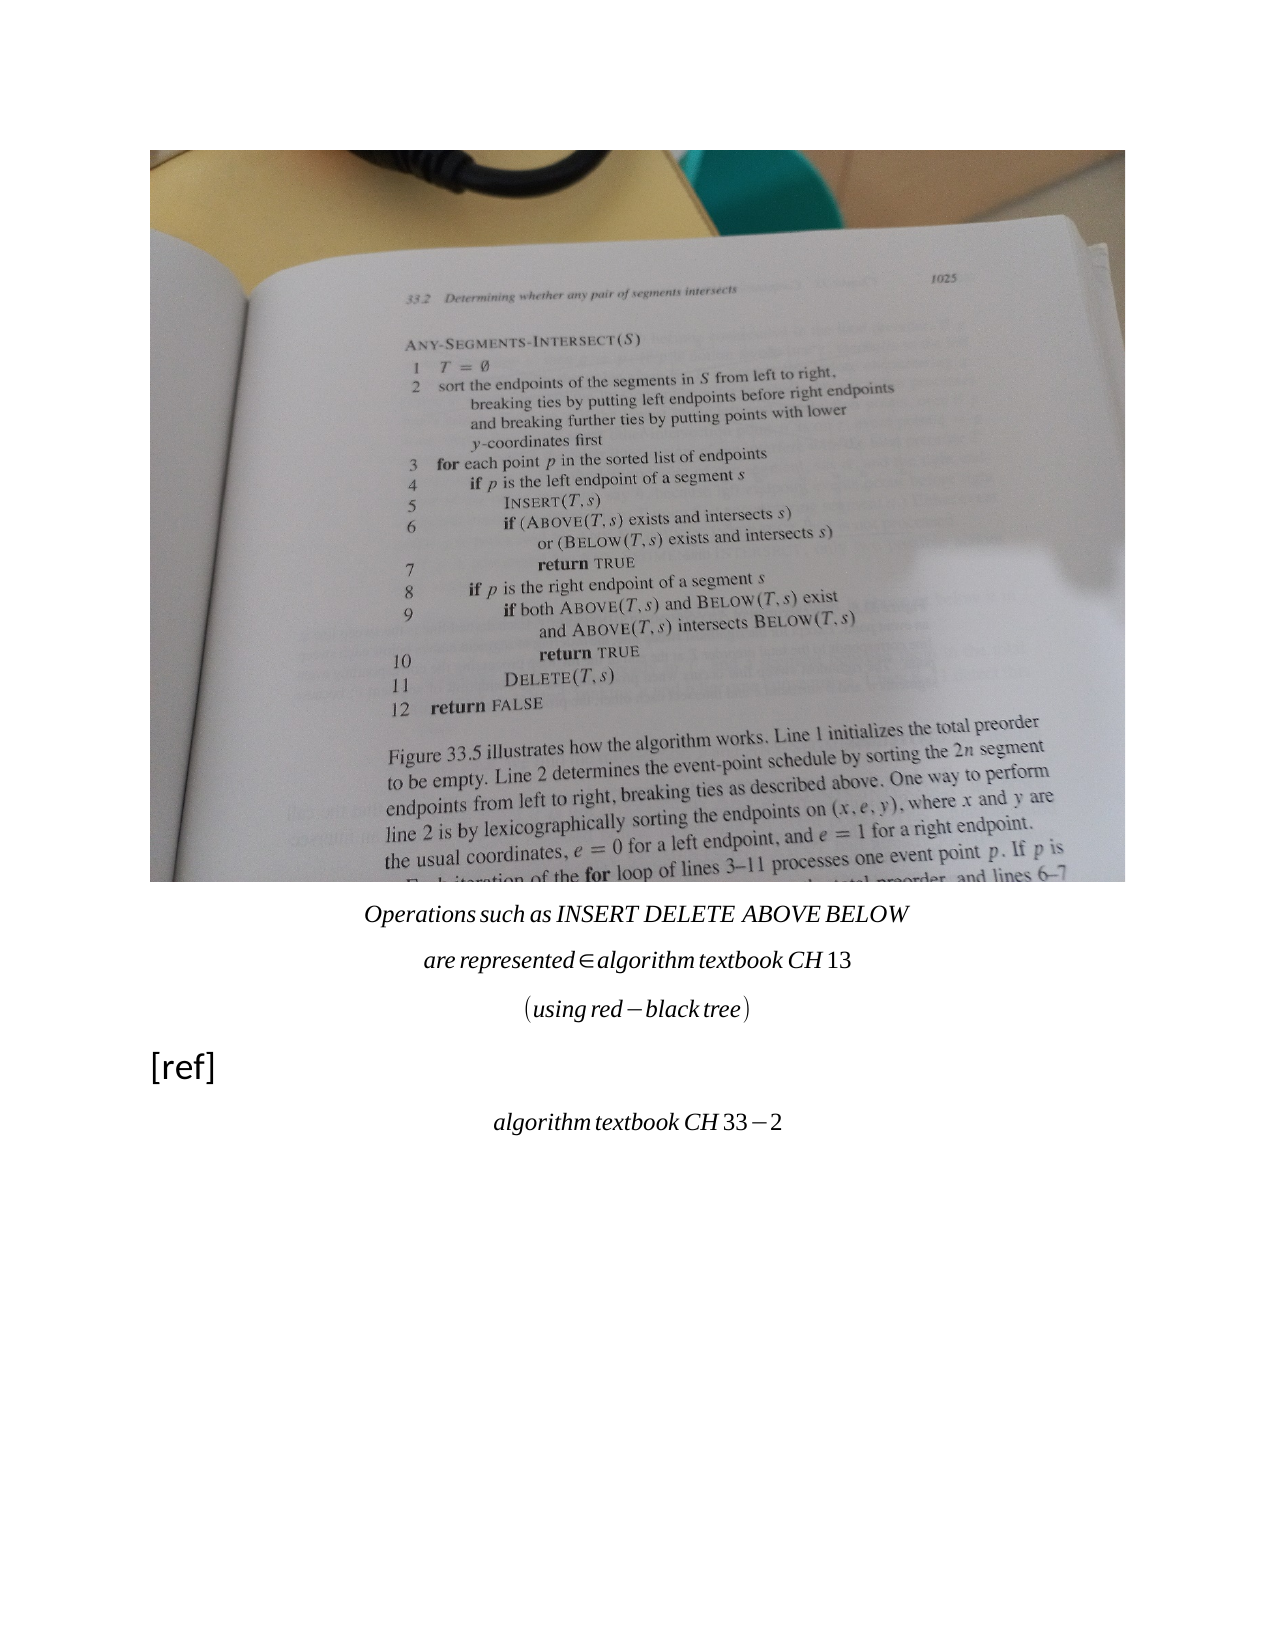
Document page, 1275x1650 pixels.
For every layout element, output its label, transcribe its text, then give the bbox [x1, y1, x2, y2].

picture [150, 150, 1125, 882]
text [ref] [150, 1043, 1125, 1088]
